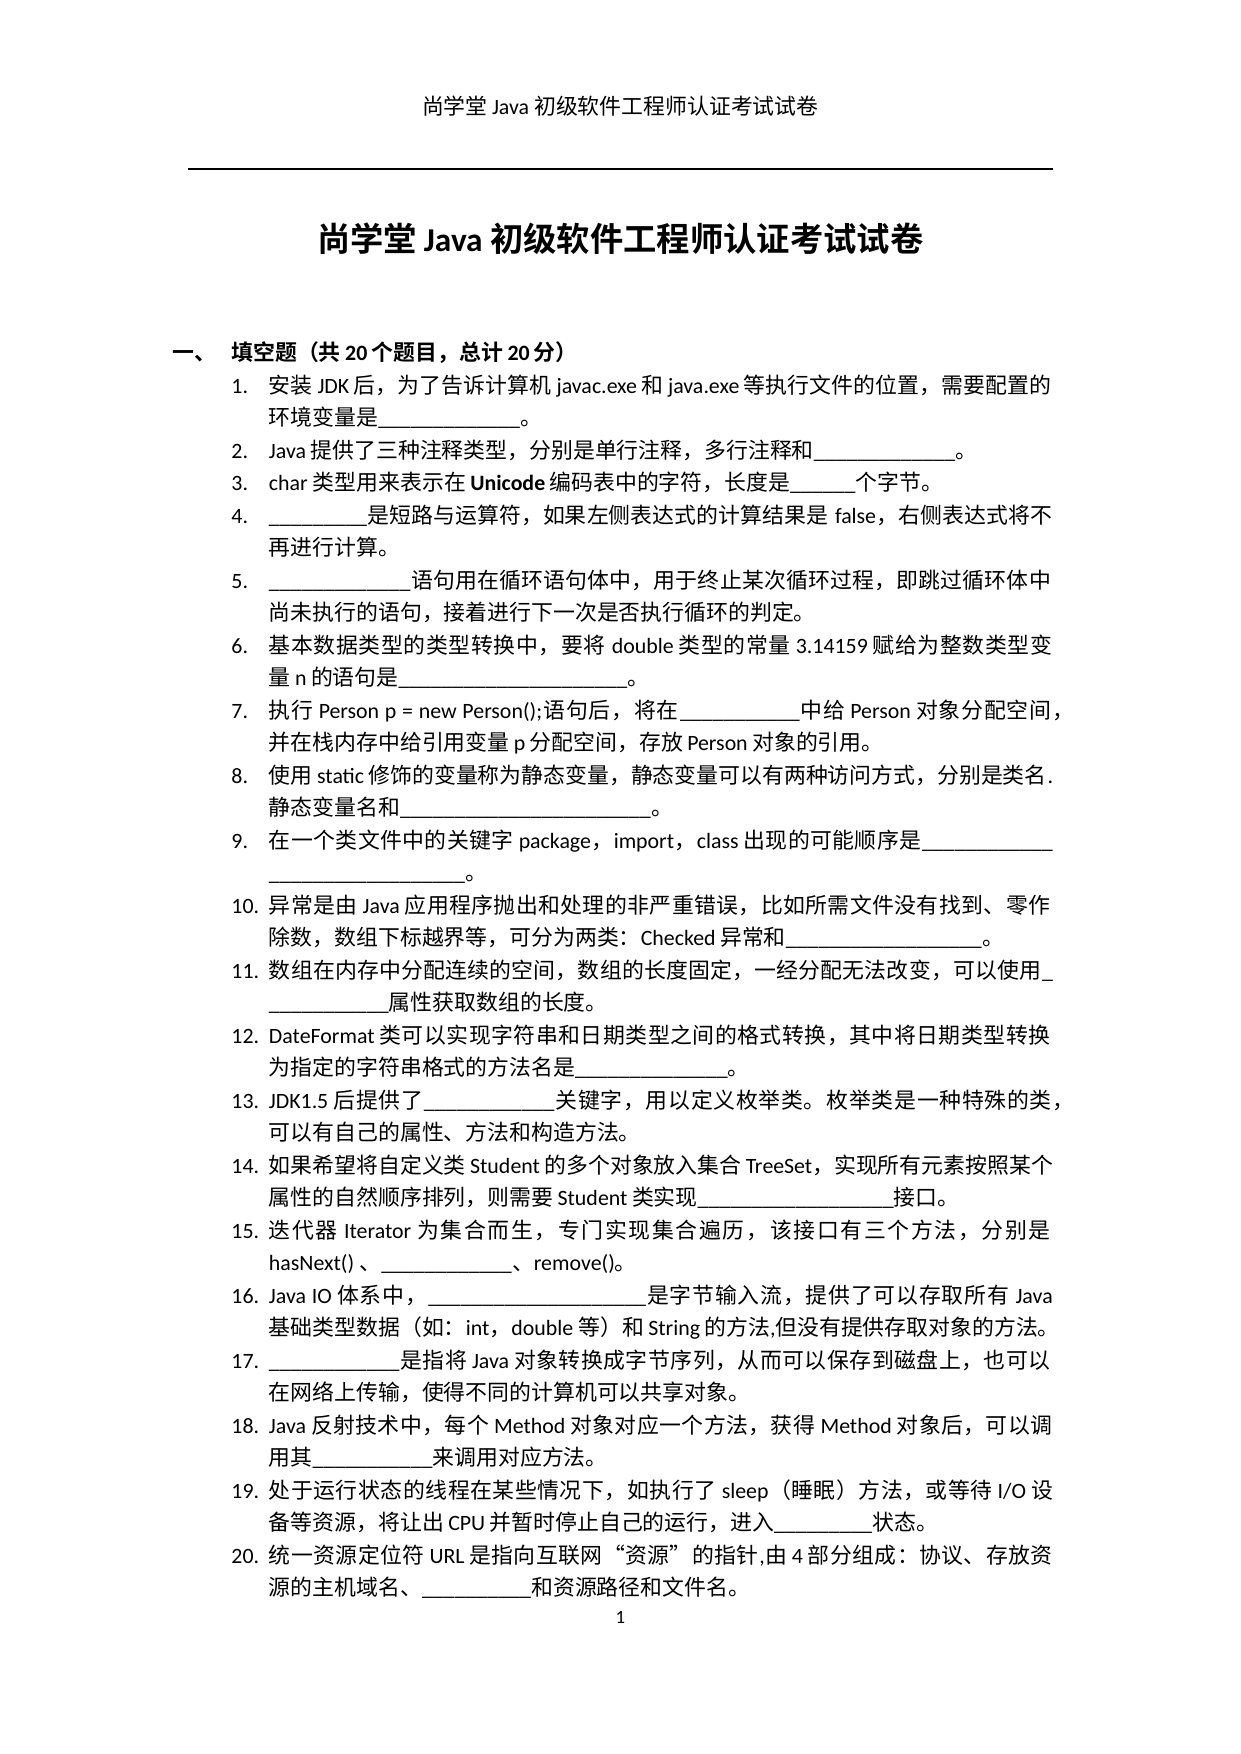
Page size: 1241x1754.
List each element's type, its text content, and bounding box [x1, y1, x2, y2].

list 基本数据类型的类型转换中，要将double类型的常量3.14159赋给为整数类型变量n的语句是_____________________。 [231, 627, 1053, 692]
list 异常是由Java应用程序抛出和处理的非严重错误，比如所需文件没有找到、零作除数，数组下标越界等，可分为两类：Checked异常和__________________。 [231, 887, 1053, 952]
list 如果希望将自定义类Student的多个对象放入集合TreeSet，实现所有元素按照某个属性的自然顺序排列，则需要Student类实现__________________接口。 [231, 1147, 1053, 1212]
list char 类型用来表示在Unicode编码表中的字符，长度是______个字节。 [231, 465, 1053, 497]
list 使用static修饰的变量称为静态变量，静态变量可以有两种访问方式，分别是类名.静态变量名和_______________________。 [231, 757, 1053, 822]
text 尚学堂Java 初级软件工程师认证考试试卷 [187, 205, 1053, 270]
list 迭代器Iterator为集合而生，专门实现集合遍历，该接口有三个方法，分别是hasNext() 、____________、remove()。 [231, 1212, 1053, 1277]
list Java IO体系中，____________________是字节输入流，提供了可以存取所有Java基础类型数据（如：int，double 等）和String的方法,但没有提供存取对象的方法。 [231, 1277, 1053, 1342]
list ____________是指将Java对象转换成字节序列，从而可以保存到磁盘上，也可以在网络上传输，使得不同的计算机可以共享对象。 [231, 1342, 1053, 1407]
list Java提供了三种注释类型，分别是单行注释，多行注释和_____________。 [231, 432, 1053, 465]
list Java反射技术中，每个Method对象对应一个方法，获得Method对象后，可以调用其___________来调用对应方法。 [231, 1407, 1053, 1472]
list 填空题（共20个题目，总计20分） [173, 335, 1053, 367]
list 统一资源定位符URL是指向互联网“资源”的指针,由4部分组成：协议、存放资源的主机域名、__________和资源路径和文件名。 [231, 1537, 1053, 1602]
list 执行Person p = new Person();语句后，将在___________中给Person对象分配空间，并在栈内存中给引用变量p分配空间，存放Person对象的引用。 [231, 692, 1053, 757]
list JDK1.5后提供了____________关键字，用以定义枚举类。枚举类是一种特殊的类，可以有自己的属性、方法和构造方法。 [231, 1082, 1053, 1147]
list 安装JDK后，为了告诉计算机javac.exe和java.exe等执行文件的位置，需要配置的环境变量是_____________。 [231, 367, 1053, 432]
list _________是短路与运算符，如果左侧表达式的计算结果是false，右侧表达式将不再进行计算。 [231, 497, 1053, 562]
list _____________语句用在循环语句体中，用于终止某次循环过程，即跳过循环体中尚未执行的语句，接着进行下一次是否执行循环的判定。 [231, 562, 1053, 627]
list 数组在内存中分配连续的空间，数组的长度固定，一经分配无法改变，可以使用____________属性获取数组的长度。 [231, 952, 1053, 1017]
list 处于运行状态的线程在某些情况下，如执行了sleep（睡眠）方法，或等待I/O设备等资源，将让出CPU并暂时停止自己的运行，进入_________状态。 [231, 1472, 1053, 1537]
list DateFormat类可以实现字符串和日期类型之间的格式转换，其中将日期类型转换为指定的字符串格式的方法名是______________。 [231, 1017, 1053, 1082]
list 在一个类文件中的关键字package，import，class出现的可能顺序是______________________________。 [231, 822, 1053, 887]
